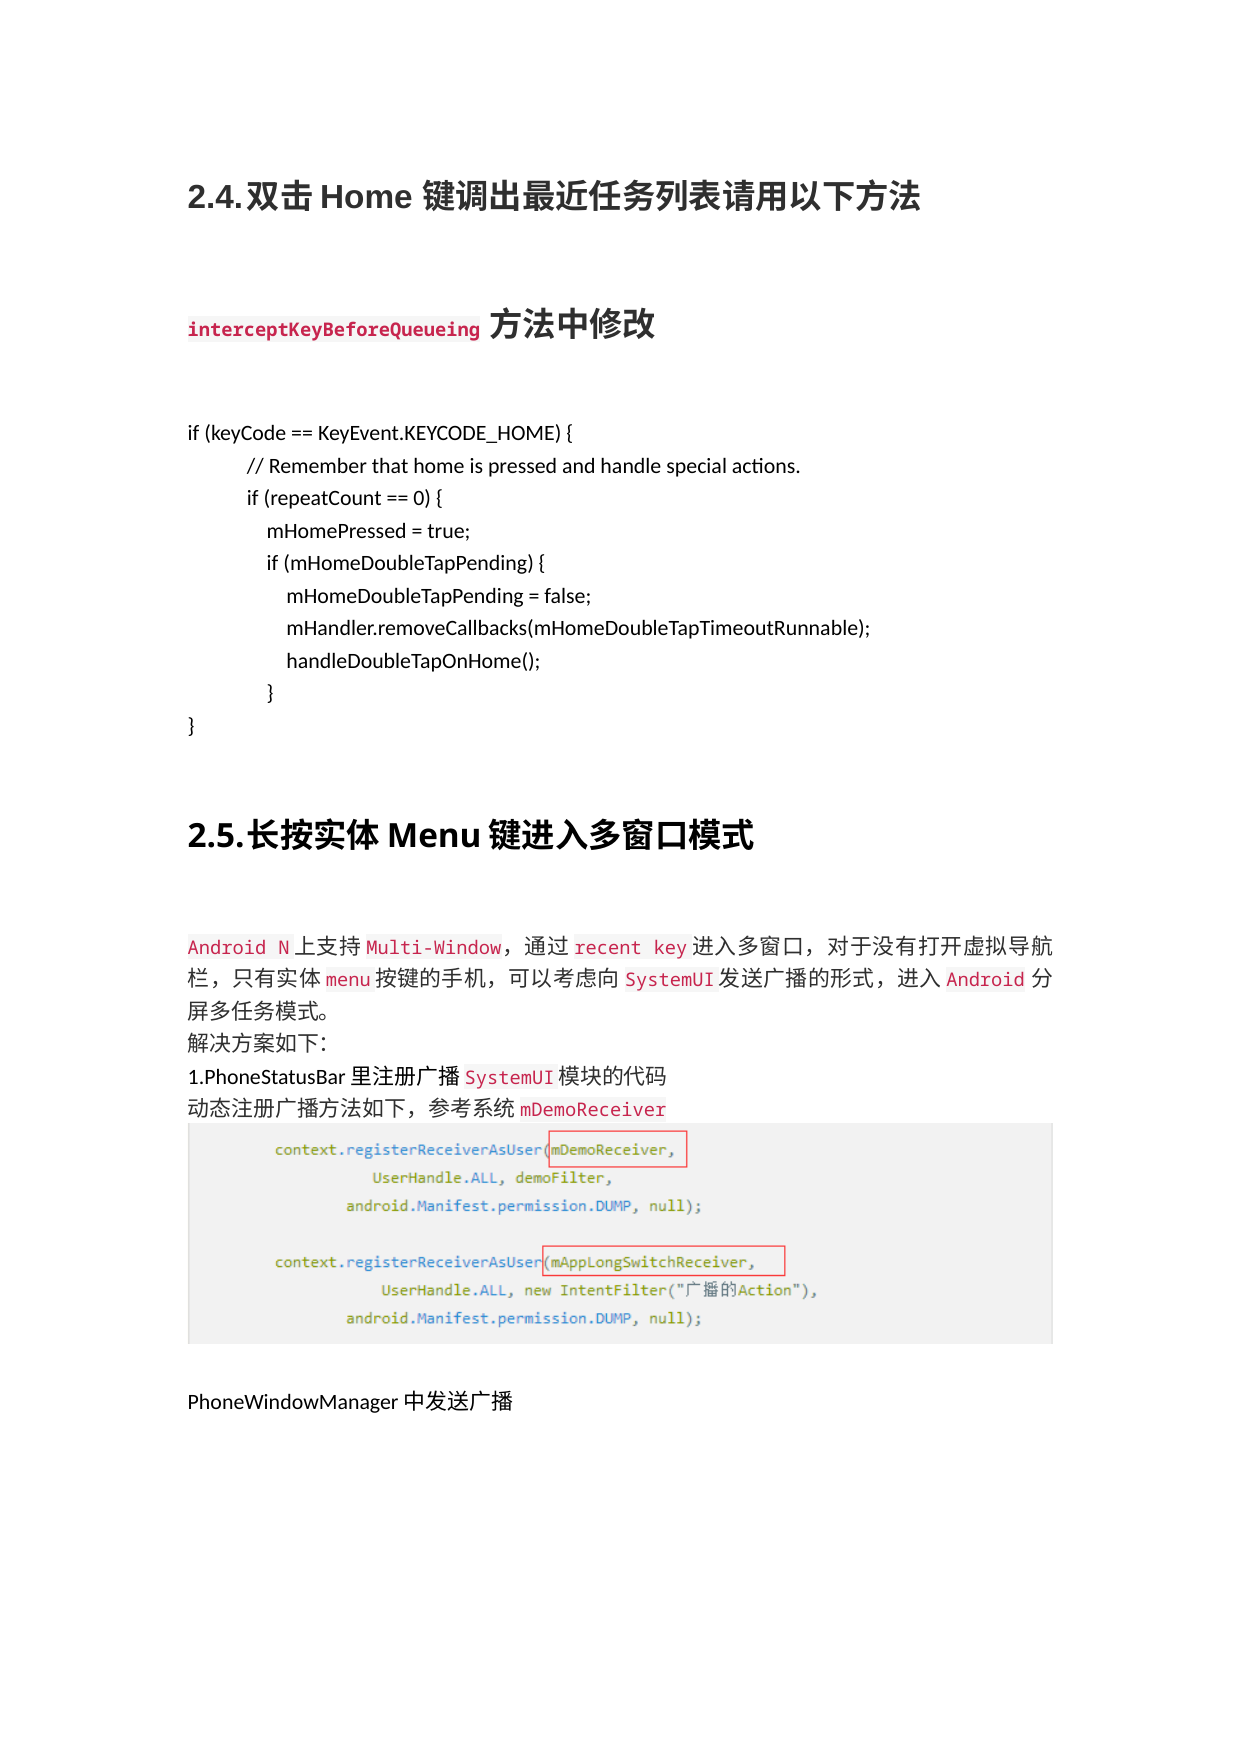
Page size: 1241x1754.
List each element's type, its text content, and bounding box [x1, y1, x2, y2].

text // Remember that home is pressed and handle special actions. [187, 449, 1053, 481]
text if (mHomeDoubleTapPending) { [187, 546, 1053, 579]
text if (repeatCount == 0) { [187, 481, 1053, 514]
text } [187, 676, 1053, 709]
text mHomePressed = true; [187, 514, 1053, 546]
text mHandler.removeCallbacks(mHomeDoubleTapTimeoutRunnable); [187, 611, 1053, 644]
text 1.PhoneStatusBar 里注册广播SystemUI模块的代码 [187, 1058, 1053, 1091]
text } [187, 709, 1053, 741]
text 动态注册广播方法如下，参考系统mDemoReceiver [520, 1091, 1053, 1123]
text Android N上支持Multi-Window，通过recent key进入多窗口，对于没有打开虚拟导航栏，只有实体menu按键的手机，可以考虑向SystemUI发送广播的形式，进入Android 分屏多任务模式。 解决方案如下： [187, 928, 1053, 1058]
subtitle interceptKeyBeforeQueueing 方法中修改 [187, 289, 1053, 354]
subtitle 长按实体Menu键进入多窗口模式 [187, 801, 1053, 866]
text handleDoubleTapOnHome(); [187, 644, 1053, 676]
subtitle 双击Home 键调出最近任务列表请用以下方法 [187, 162, 1053, 227]
text PhoneWindowManager 中发送广播 [187, 1383, 1053, 1416]
text if (keyCode == KeyEvent.KEYCODE_HOME) { [187, 416, 1053, 449]
text mHomeDoubleTapPending = false; [187, 579, 1053, 611]
picture [187, 1123, 1053, 1344]
